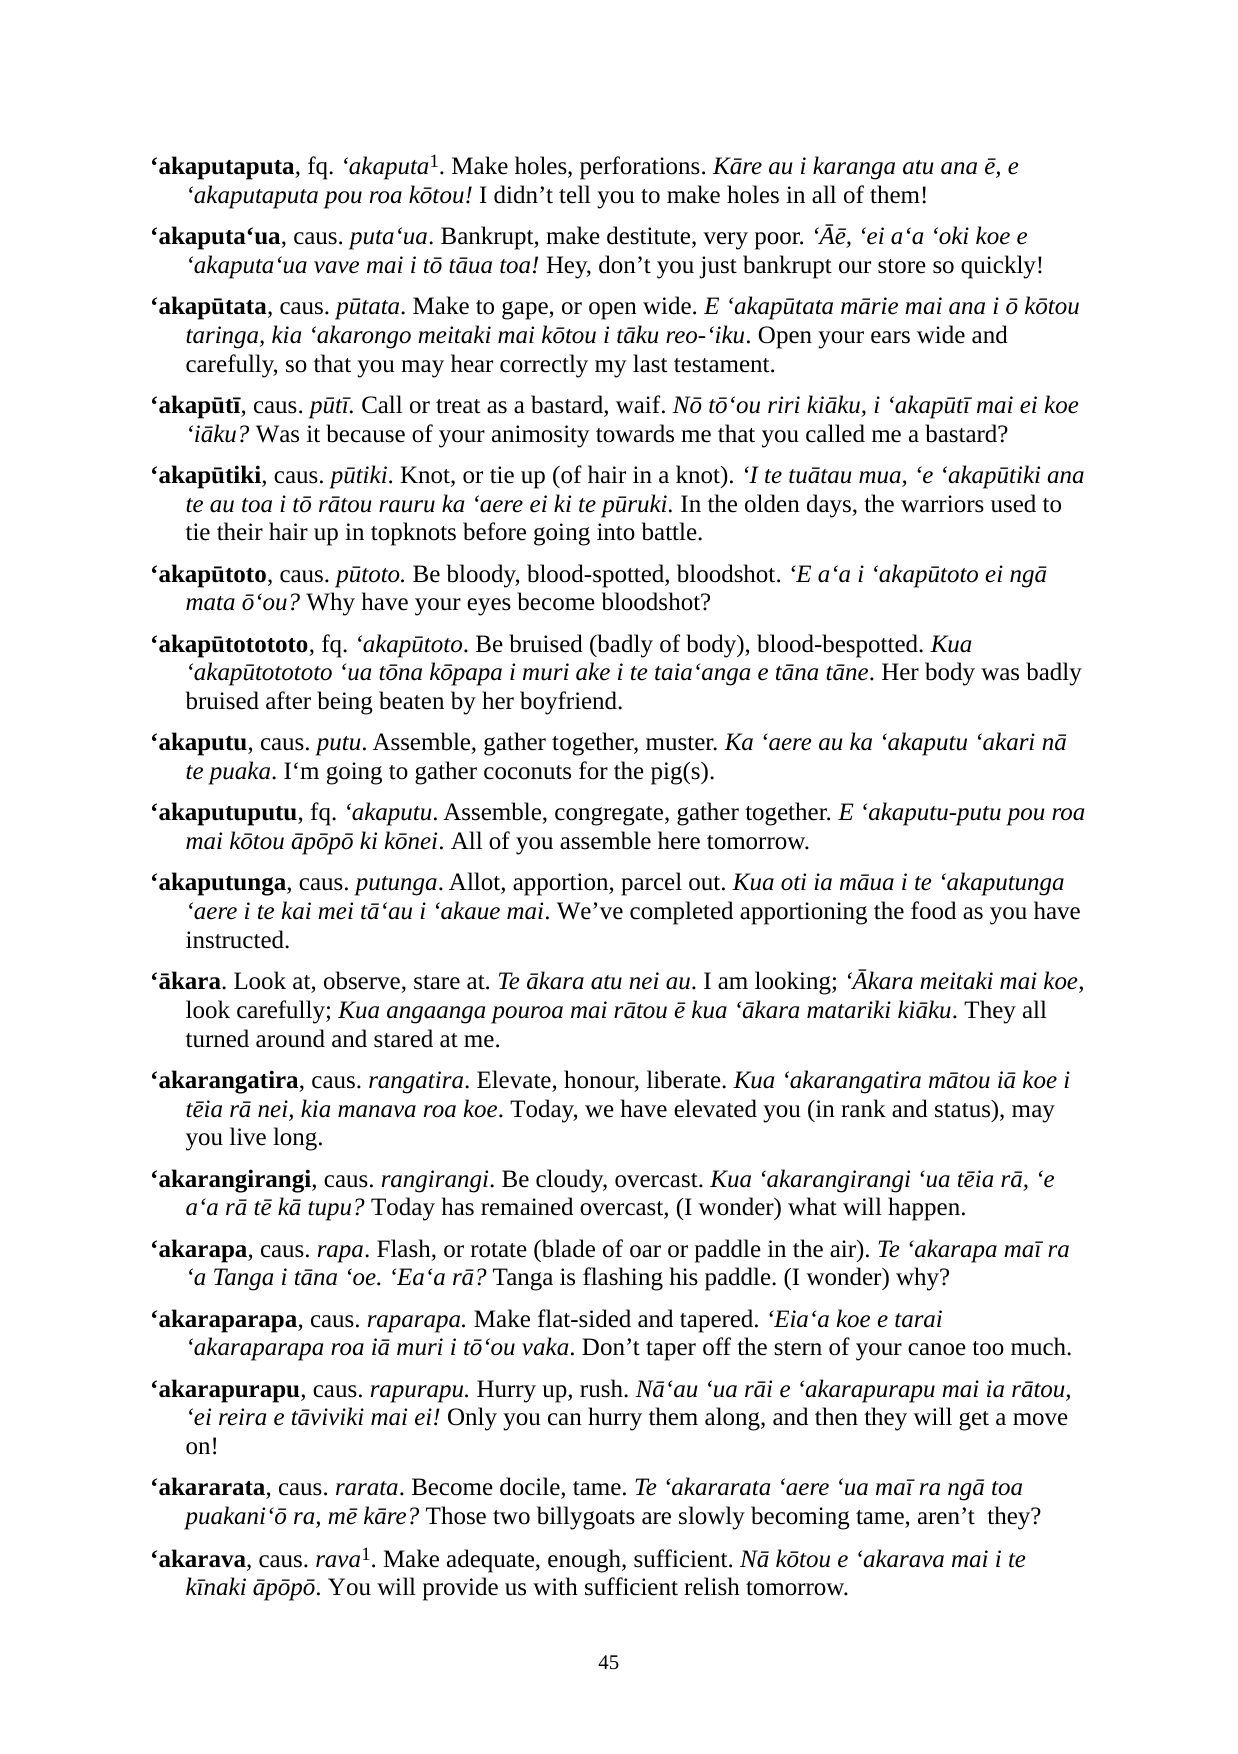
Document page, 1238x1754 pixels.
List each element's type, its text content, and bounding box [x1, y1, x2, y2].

text ‘akaputaputa, fq. ‘akaputa1. Make holes, perforations. Kāre au i karanga atu ana ē, e ‘akaputaputa pou roa kōtou! I didn’t tell you to make holes in all of them! [150, 150, 1087, 209]
text ‘akapūtata, caus. pūtata. Make to gape, or open wide. E ‘akapūtata mārie mai ana i ō kōtou taringa, kia ‘akarongo meitaki mai kōtou i tāku reo-‘iku. open your ears wide and carefully, so that you may hear correctly my last testament. [150, 291, 1087, 377]
text ‘akaputu, caus. putu. Assemble, gather together, muster. Ka ‘aere au ka ‘akaputu ‘akari nā te puaka. I‘m going to gather coconuts for the pig(s). [150, 727, 1087, 785]
text ‘akaputunga, caus. putunga. Allot, apportion, parcel out. Kua oti ia māua i te ‘akaputunga ‘aere i te kai mei tā‘au i ‘akaue mai. we’ve completed apportioning the food as you have instructed. [150, 867, 1087, 954]
text ‘akapūtiki, caus. pūtiki. Knot, or tie up (of hair in a knot). ‘I te tuātau mua, ‘e ‘akapūtiki ana te au toa i tō rātou rauru ka ‘aere ei ki te pūruki. in the olden days, the warriors used to tie their hair up in topknots before going into battle. [150, 460, 1087, 546]
text ‘ākara. Look at, observe, stare at. Te ākara atu nei au. I am looking; ‘Ākara meitaki mai koe, look carefully; kua angaanga pouroa mai rātou ē kua ‘ākara matariki kiāku. they all turned around and stared at me. [150, 966, 1087, 1052]
text ‘akaraparapa, caus. raparapa. Make flat-sided and tapered. ‘Eia‘a koe e tarai ‘akaraparapa roa iā muri i tō‘ou vaka. don’t taper off the stern of your canoe too much. [150, 1304, 1087, 1361]
text ‘akapūtoto, caus. pūtoto. Be bloody, blood-spotted, bloodshot. ‘E a‘a i ‘akapūtoto ei ngā mata ō‘ou? why have your eyes become bloodshot? [150, 559, 1087, 616]
text ‘akaputuputu, fq. ‘akaputu. Assemble, congregate, gather together. E ‘akaputu-putu pou roa mai kōtou āpōpō ki kōnei. all of you assemble here tomorrow. [150, 797, 1087, 855]
text ‘akaputa‘ua, caus. puta‘ua. Bankrupt, make destitute, very poor. ‘Āē, ‘ei a‘a ‘oki koe e ‘akaputa‘ua vave mai i tō tāua toa! hey, don’t you just bankrupt our store so quickly! [150, 221, 1087, 279]
text ‘akarangatira, caus. rangatira. Elevate, honour, liberate. Kua ‘akarangatira mātou iā koe i tēia rā nei, kia manava roa koe. today, we have elevated you (in rank and status), may you live long. [150, 1065, 1087, 1151]
text ‘akarava, caus. rava1. Make adequate, enough, sufficient. Nā kōtou e ‘akarava mai i te kīnaki āpōpō. you will provide us with sufficient relish tomorrow. [150, 1542, 1087, 1601]
text ‘akarapurapu, caus. rapurapu. Hurry up, rush. Nā‘au ‘ua rāi e ‘akarapurapu mai ia rātou, ‘ei reira e tāviviki mai ei! only you can hurry them along, and then they will get a move on! [150, 1374, 1087, 1460]
text ‘akarangirangi, caus. rangirangi. Be cloudy, overcast. Kua ‘akarangirangi ‘ua tēia rā, ‘e a‘a rā tē kā tupu? today has remained overcast, (I wonder) what will happen. [150, 1164, 1087, 1221]
text ‘akararata, caus. rarata. Become docile, tame. Te ‘akararata ‘aere ‘ua maī ra ngā toa puakani‘ō ra, mē kāre? those two billygoats are slowly becoming tame, aren’t they? [150, 1472, 1087, 1530]
text ‘akapūtotototo, fq. ‘akapūtoto. Be bruised (badly of body), blood-bespotted. Kua ‘akapūtotototo ‘ua tōna kōpapa i muri ake i te taia‘anga e tāna tāne. her body was badly bruised after being beaten by her boyfriend. [150, 629, 1087, 715]
text ‘akarapa, caus. rapa. Flash, or rotate (blade of oar or paddle in the air). Te ‘akarapa maī ra ‘a Tanga i tāna ‘oe. ‘Ea‘a rā? Tanga is flashing his paddle. (I wonder) why? [150, 1234, 1087, 1291]
text ‘akapūtī, caus. pūtī. Call or treat as a bastard, waif. Nō tō‘ou riri kiāku, i ‘akapūtī mai ei koe ‘iāku? was it because of your animosity towards me that you called me a bastard? [150, 390, 1087, 447]
